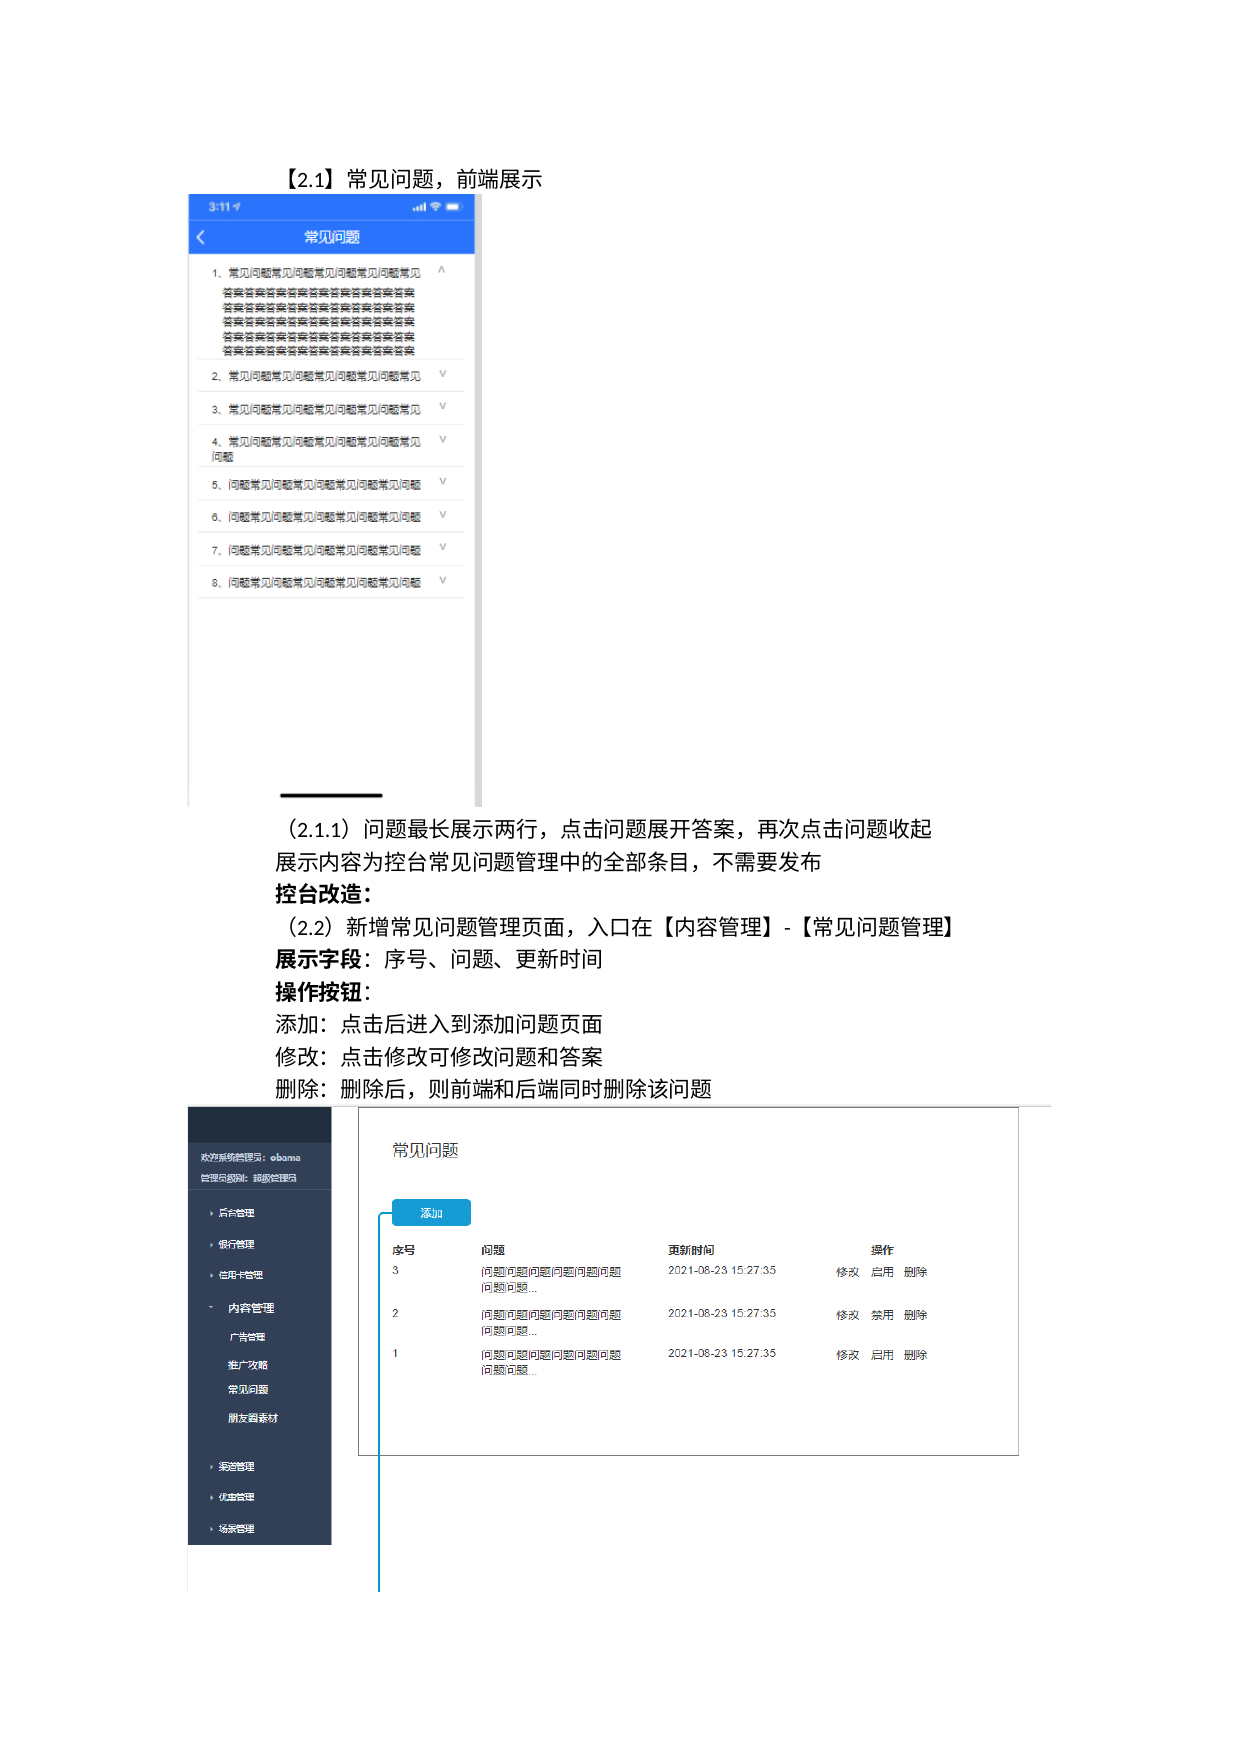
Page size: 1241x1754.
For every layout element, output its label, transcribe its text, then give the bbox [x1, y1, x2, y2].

list （2.1.1）问题最长展示两行，点击问题展开答案，再次点击问题收起 [231, 812, 1053, 844]
list 展示字段：序号、问题、更新时间 [231, 942, 1053, 974]
list 修改：点击修改可修改问题和答案 [231, 1039, 1053, 1072]
list 【2.1】常见问题，前端展示 [231, 162, 1053, 194]
list 添加：点击后进入到添加问题页面 [231, 1007, 1053, 1039]
picture [187, 194, 482, 807]
list 删除：删除后，则前端和后端同时删除该问题 [231, 1072, 1053, 1104]
list 展示内容为控台常见问题管理中的全部条目，不需要发布 [231, 844, 1053, 877]
list 操作按钮： [231, 974, 1053, 1007]
list 控台改造： [231, 877, 1053, 909]
list （2.2）新增常见问题管理页面，入口在【内容管理】-【常见问题管理】 [231, 909, 1053, 942]
picture [187, 1104, 1052, 1592]
